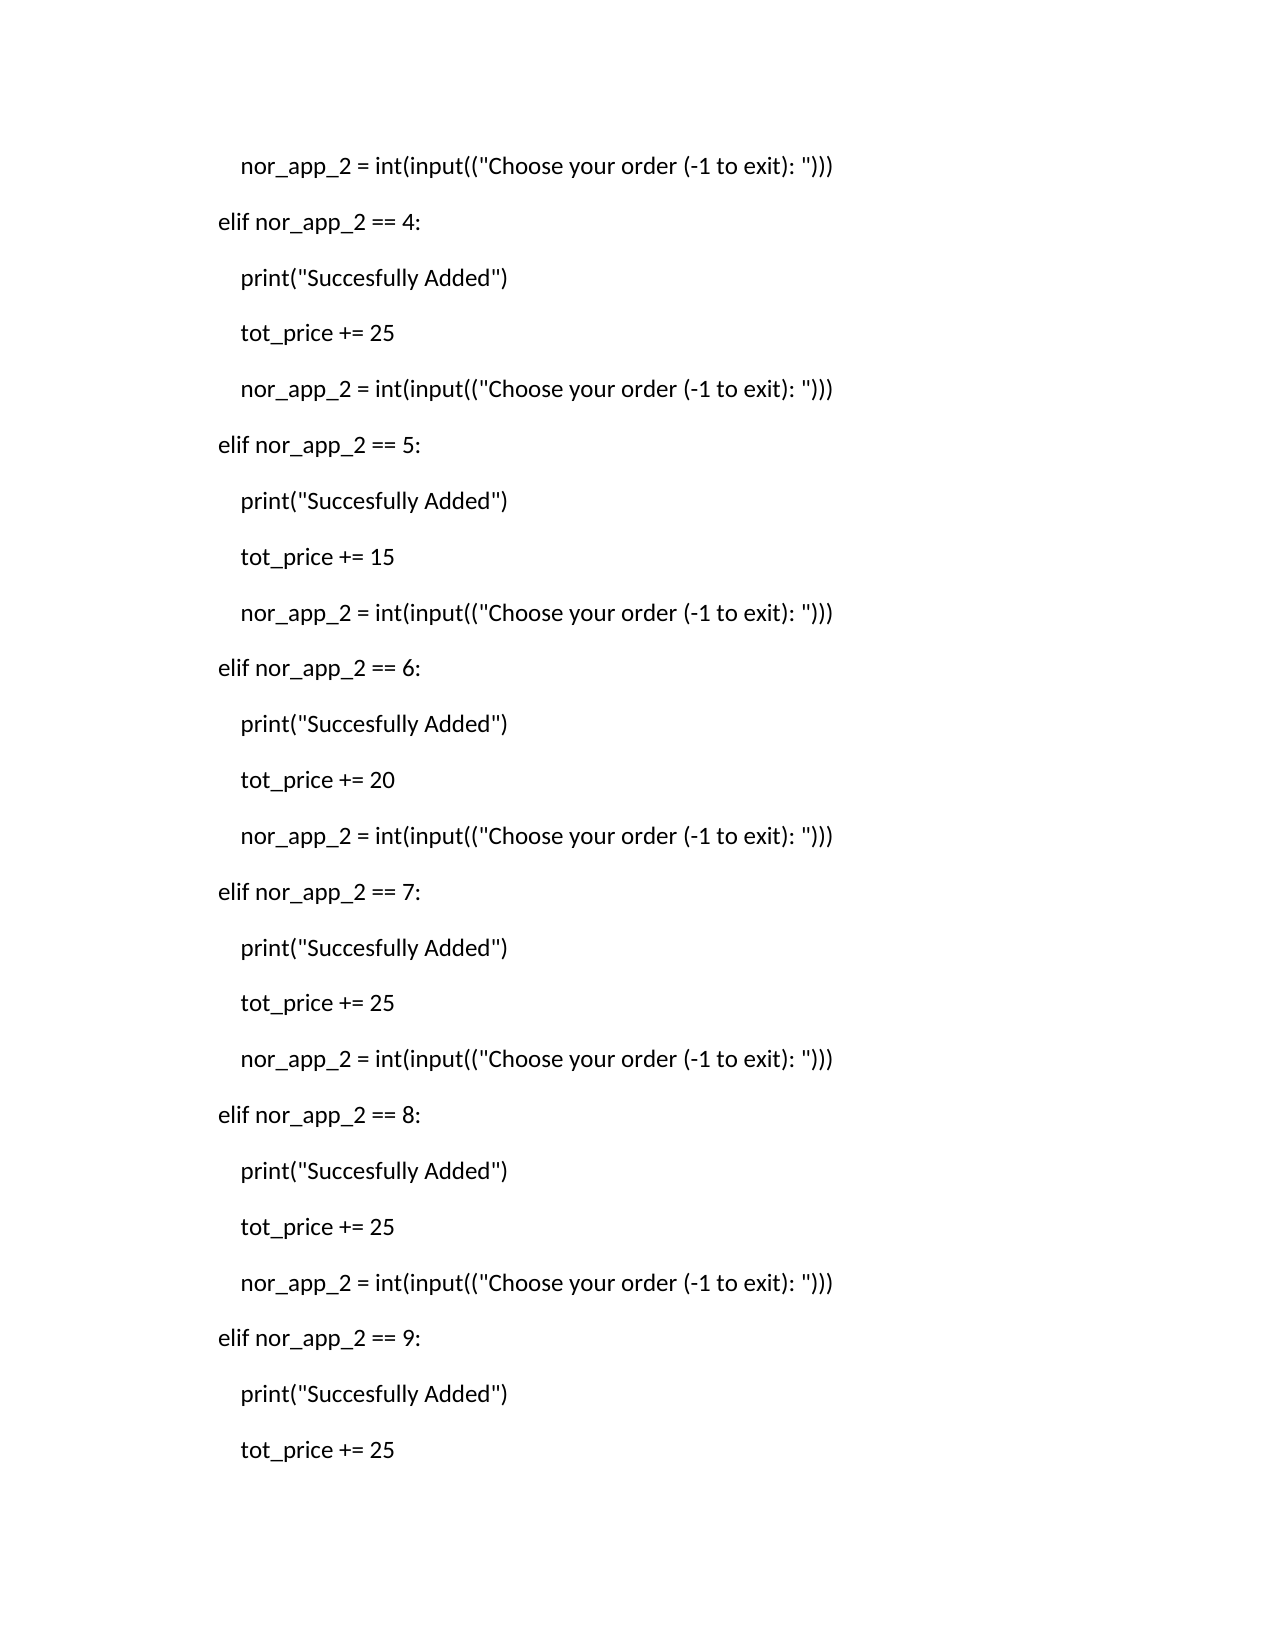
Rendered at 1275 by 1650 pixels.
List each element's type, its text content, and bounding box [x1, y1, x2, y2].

text print("Succesfully Added") [150, 708, 1125, 739]
text print("Succesfully Added") [150, 1155, 1125, 1186]
text nor_app_2 = int(input(("Choose your order (-1 to exit): "))) [150, 597, 1125, 627]
text print("Succesfully Added") [150, 932, 1125, 962]
text elif nor_app_2 == 7: [150, 876, 1125, 906]
text nor_app_2 = int(input(("Choose your order (-1 to exit): "))) [150, 1043, 1125, 1074]
text elif nor_app_2 == 4: [150, 206, 1125, 236]
text tot_price += 25 [150, 987, 1125, 1018]
text tot_price += 20 [150, 764, 1125, 795]
text nor_app_2 = int(input(("Choose your order (-1 to exit): "))) [150, 820, 1125, 851]
text elif nor_app_2 == 8: [150, 1099, 1125, 1130]
text tot_price += 15 [150, 541, 1125, 571]
text elif nor_app_2 == 6: [150, 652, 1125, 683]
text elif nor_app_2 == 9: [150, 1322, 1125, 1353]
text tot_price += 25 [150, 1434, 1125, 1465]
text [150, 373, 1125, 404]
text print("Succesfully Added") [150, 1378, 1125, 1409]
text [150, 150, 1125, 181]
text elif nor_app_2 == 5: [150, 429, 1125, 460]
text tot_price += 25 [150, 317, 1125, 348]
text print("Succesfully Added") [150, 485, 1125, 516]
text print("Succesfully Added") [150, 262, 1125, 292]
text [150, 1267, 1125, 1297]
text tot_price += 25 [150, 1211, 1125, 1241]
